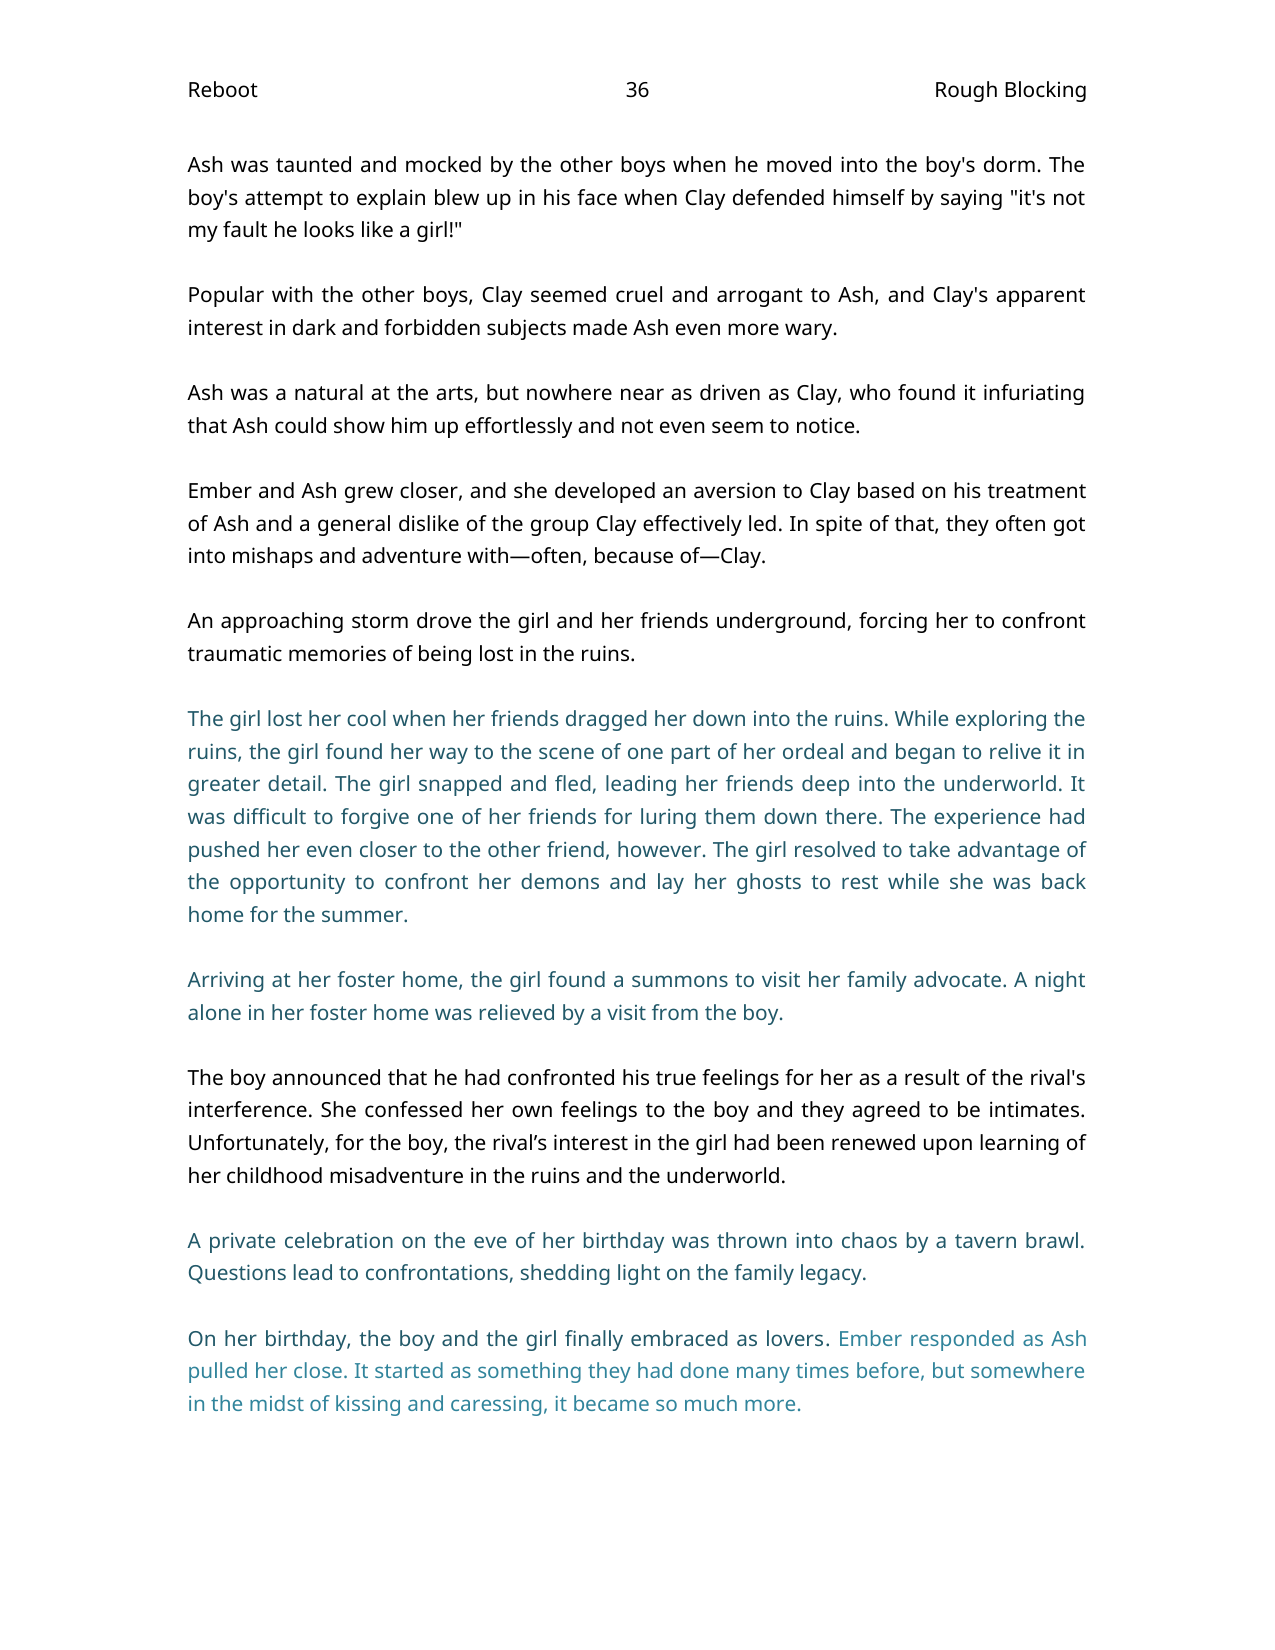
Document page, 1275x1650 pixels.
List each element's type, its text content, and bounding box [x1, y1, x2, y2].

text A private celebration on the eve of her birthday was thrown into chaos by a tavern brawl. Questions lead to confrontations, shedding light on the family legacy. [187, 1226, 1087, 1287]
text The girl lost her cool when her friends dragged her down into the ruins. While exploring the ruins, the girl found her way to the scene of one part of her ordeal and began to relive it in greater detail. The girl snapped and fled, leading her friends deep into the underworld. It was difficult to forgive one of her friends for luring them down there. The experience had pushed her even closer to the other friend, however. The girl resolved to take advantage of the opportunity to confront her demons and lay her ghosts to rest while she was back home for the summer. [187, 704, 1087, 928]
text Ash was a natural at the arts, but nowhere near as driven as Clay, who found it infuriating that Ash could show him up effortlessly and not even seem to notice. [187, 378, 1087, 439]
text The boy announced that he had confronted his true feelings for her as a result of the rival's interference. She confessed her own feelings to the boy and they agreed to be intimates. Unfortunately, for the boy, the rival’s interest in the girl had been renewed upon learning of her childhood misadventure in the ruins and the underworld. [187, 1063, 1087, 1189]
text Popular with the other boys, Clay seemed cruel and arrogant to Ash, and Clay's apparent interest in dark and forbidden subjects made Ash even more wary. [187, 280, 1087, 341]
text Arriving at her foster home, the girl found a summons to visit her family advocate. A night alone in her foster home was relieved by a visit from the boy. [187, 965, 1087, 1026]
text On her birthday, the boy and the girl finally embraced as lovers. Ember responded as Ash pulled her close. It started as something they had done many times before, but somewhere in the midst of kissing and caressing, it became so much more. [187, 1324, 1087, 1417]
text Ember and Ash grew closer, and she developed an aversion to Clay based on his treatment of Ash and a general dislike of the group Clay effectively led. In spite of that, they often got into mishaps and adventure with—often, because of—Clay. [187, 476, 1087, 570]
text An approaching storm drove the girl and her friends underground, forcing her to confront traumatic memories of being lost in the ruins. [187, 606, 1087, 667]
text Ash was taunted and mocked by the other boys when he moved into the boy's dorm. The boy's attempt to explain blew up in his face when Clay defended himself by saying "it's not my fault he looks like a girl!" [187, 150, 1087, 244]
